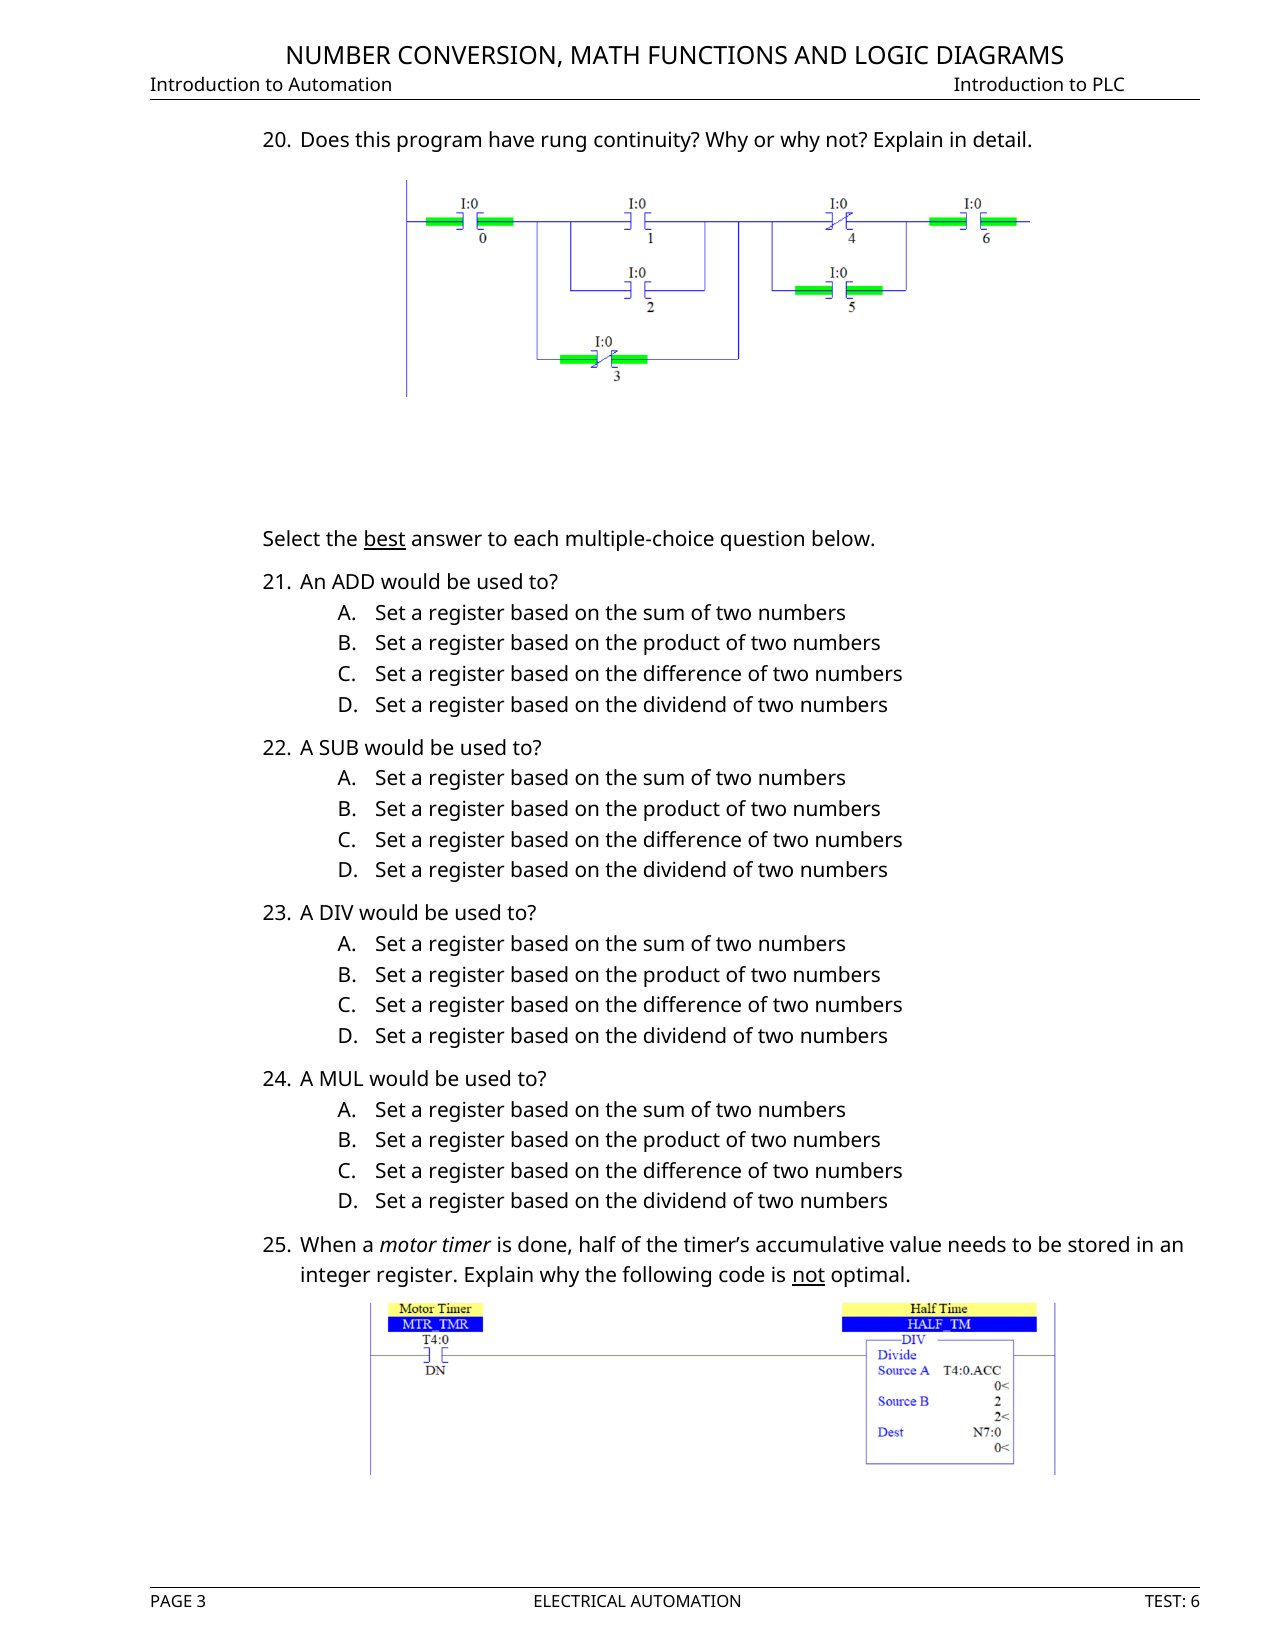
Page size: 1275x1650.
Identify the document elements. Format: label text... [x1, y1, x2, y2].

list Set a register based on the dividend of two numbers [337, 1187, 1200, 1215]
list Set a register based on the dividend of two numbers [337, 1021, 1200, 1049]
list Set a register based on the sum of two numbers [337, 763, 1200, 792]
list Set a register based on the product of two numbers [337, 960, 1200, 988]
list Set a register based on the product of two numbers [337, 1125, 1200, 1154]
list Set a register based on the sum of two numbers [337, 598, 1200, 626]
list Set a register based on the dividend of two numbers [337, 690, 1200, 718]
list Set a register based on the dividend of two numbers [337, 855, 1200, 884]
list Set a register based on the sum of two numbers [337, 929, 1200, 957]
picture [395, 180, 1030, 397]
list Set a register based on the sum of two numbers [337, 1095, 1200, 1123]
list Set a register based on the difference of two numbers [337, 659, 1200, 687]
list Set a register based on the product of two numbers [337, 794, 1200, 822]
list A DIV would be used to? [262, 898, 1200, 927]
picture [360, 1303, 1065, 1475]
text Select the best answer to each multiple-choice question below. [262, 524, 1200, 552]
list A SUB would be used to? [262, 733, 1200, 761]
list When a motor timer is done, half of the timer’s accumulative value needs to be stored in an integer register. Explain why the following code is not optimal. [262, 1230, 1200, 1289]
list Does this program have rung continuity? Why or why not? Explain in detail. [262, 125, 1200, 154]
list Set a register based on the product of two numbers [337, 628, 1200, 657]
list Set a register based on the difference of two numbers [337, 825, 1200, 853]
list Set a register based on the difference of two numbers [337, 1156, 1200, 1184]
list An ADD would be used to? [262, 567, 1200, 596]
list Set a register based on the difference of two numbers [337, 990, 1200, 1019]
list A MUL would be used to? [262, 1064, 1200, 1092]
